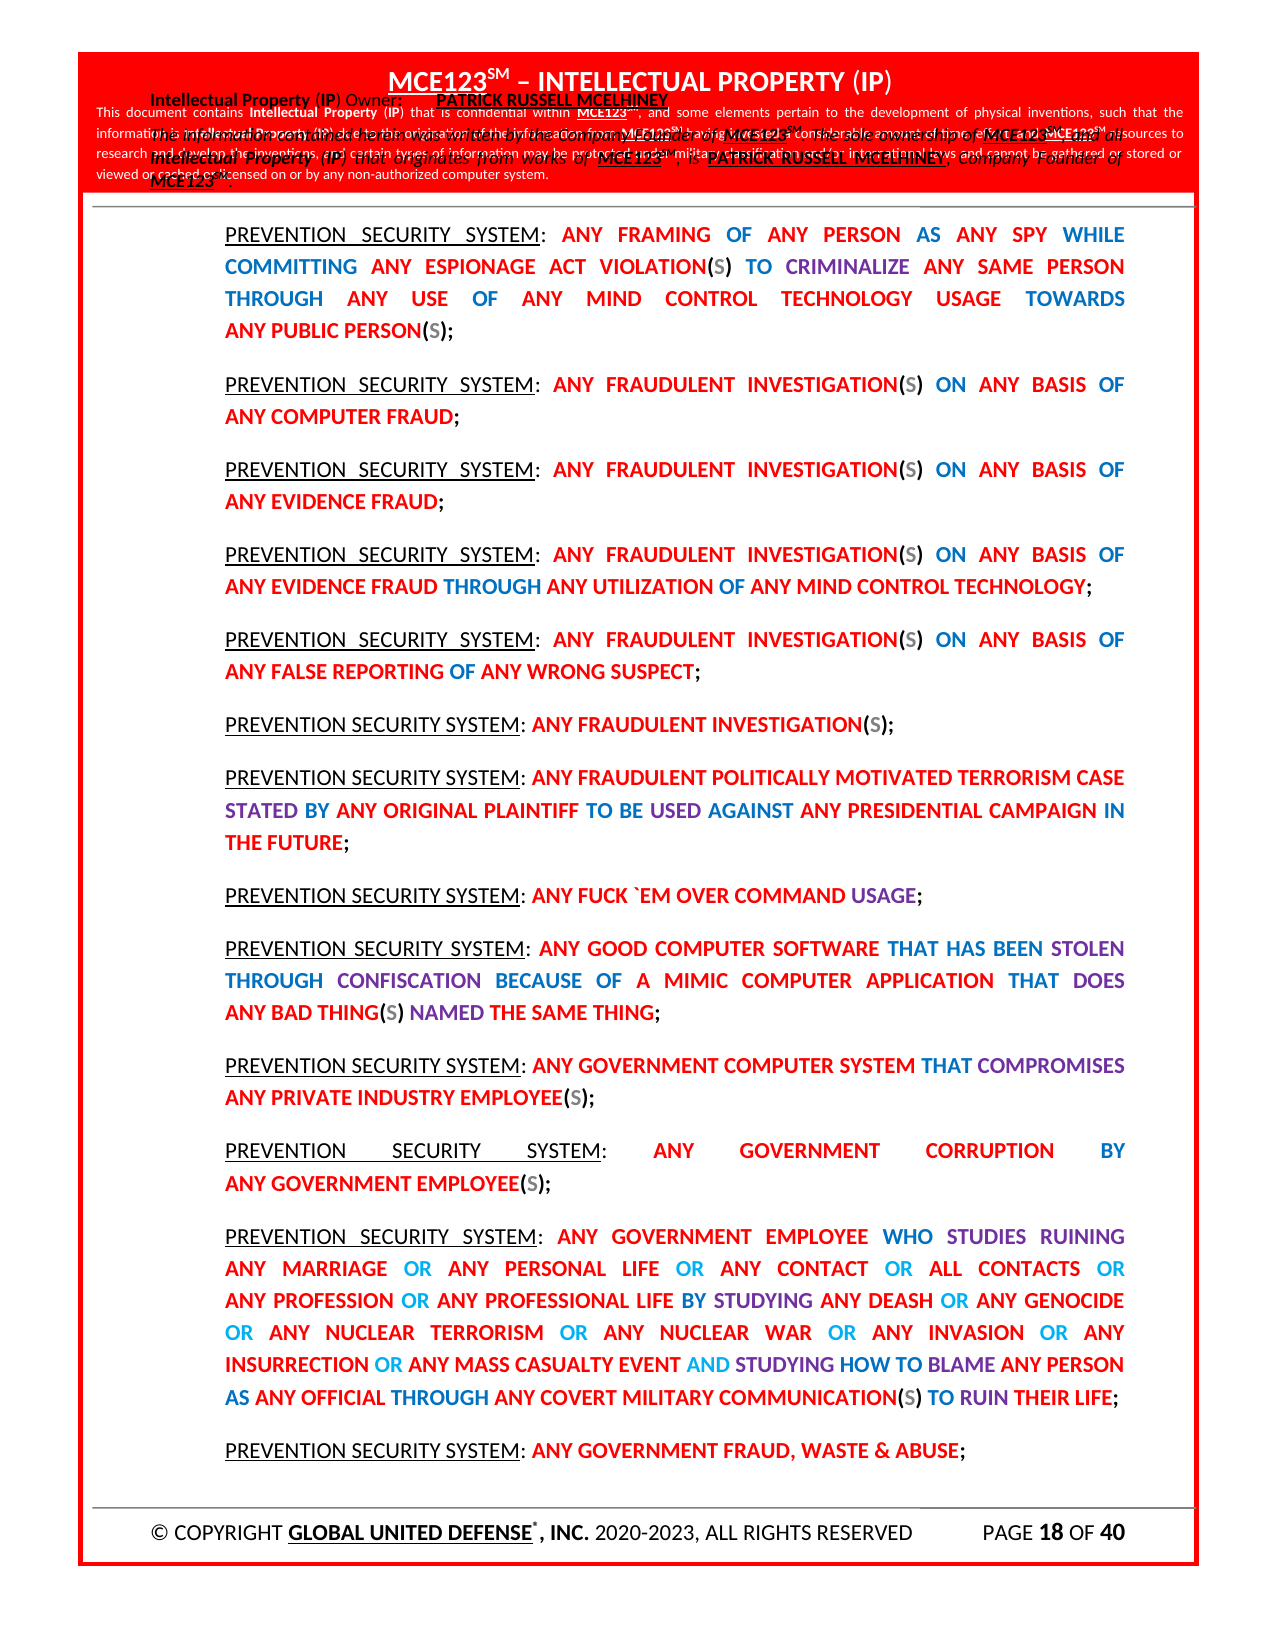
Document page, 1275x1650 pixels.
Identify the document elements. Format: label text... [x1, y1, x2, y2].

text PREVENTION SECURITY SYSTEM: ANY GOVERNMENT FRAUD, WASTE & ABUSE; [225, 1436, 1125, 1464]
text PREVENTION SECURITY SYSTEM: ANY GOVERNMENT COMPUTER SYSTEM THAT COMPROMISES ANY PRIVATE INDUSTRY EMPLOYEE(S); [225, 1051, 1125, 1112]
text PREVENTION SECURITY SYSTEM: ANY FRAUDULENT INVESTIGATION(S) ON ANY BASIS OF ANY EVIDENCE FRAUD THROUGH ANY UTILIZATION OF ANY MIND CONTROL TECHNOLOGY; [225, 540, 1125, 600]
text PREVENTION SECURITY SYSTEM: ANY GOVERNMENT EMPLOYEE WHO STUDIES RUINING ANY MARRIAGE OR ANY PERSONAL LIFE OR ANY CONTACT OR ALL CONTACTS OR ANY PROFESSION OR ANY PROFESSIONAL LIFE BY STUDYING ANY DEASH OR ANY GENOCIDE OR ANY NUCLEAR TERRORISM OR ANY NUCLEAR WAR OR ANY INVASION OR ANY INSURRECTION OR ANY MASS CASUALTY EVENT AND STUDYING HOW TO BLAME ANY PERSON AS ANY OFFICIAL THROUGH ANY COVERT MILITARY COMMUNICATION(S) TO RUIN THEIR LIFE; [225, 1222, 1125, 1411]
text PREVENTION SECURITY SYSTEM: ANY FRAUDULENT INVESTIGATION(S); [225, 711, 1125, 738]
text PREVENTION SECURITY SYSTEM: ANY FRAUDULENT INVESTIGATION(S) ON ANY BASIS OF ANY COMPUTER FRAUD; [225, 370, 1125, 430]
text PREVENTION SECURITY SYSTEM: ANY GOVERNMENT CORRUPTION BY ANY GOVERNMENT EMPLOYEE(S); [225, 1137, 1125, 1197]
text PREVENTION SECURITY SYSTEM: ANY GOOD COMPUTER SOFTWARE THAT HAS BEEN STOLEN THROUGH CONFISCATION BECAUSE OF A MIMIC COMPUTER APPLICATION THAT DOES ANY BAD THING(S) NAMED THE SAME THING; [225, 934, 1125, 1026]
text PREVENTION SECURITY SYSTEM: ANY FRAMING OF ANY PERSON AS ANY SPY WHILE COMMITTING ANY ESPIONAGE ACT VIOLATION(S) TO CRIMINALIZE ANY SAME PERSON THROUGH ANY USE OF ANY MIND CONTROL TECHNOLOGY USAGE TOWARDS ANY PUBLIC PERSON(S); [225, 220, 1125, 345]
text PREVENTION SECURITY SYSTEM: ANY FRAUDULENT INVESTIGATION(S) ON ANY BASIS OF ANY FALSE REPORTING OF ANY WRONG SUSPECT; [225, 625, 1125, 686]
text PREVENTION SECURITY SYSTEM: ANY FUCK `EM OVER COMMAND USAGE; [225, 881, 1125, 909]
text PREVENTION SECURITY SYSTEM: ANY FRAUDULENT INVESTIGATION(S) ON ANY BASIS OF ANY EVIDENCE FRAUD; [225, 455, 1125, 515]
text PREVENTION SECURITY SYSTEM: ANY FRAUDULENT POLITICALLY MOTIVATED TERRORISM CASE STATED BY ANY ORIGINAL PLAINTIFF TO BE USED AGAINST ANY PRESIDENTIAL CAMPAIGN IN THE FUTURE; [225, 763, 1125, 856]
